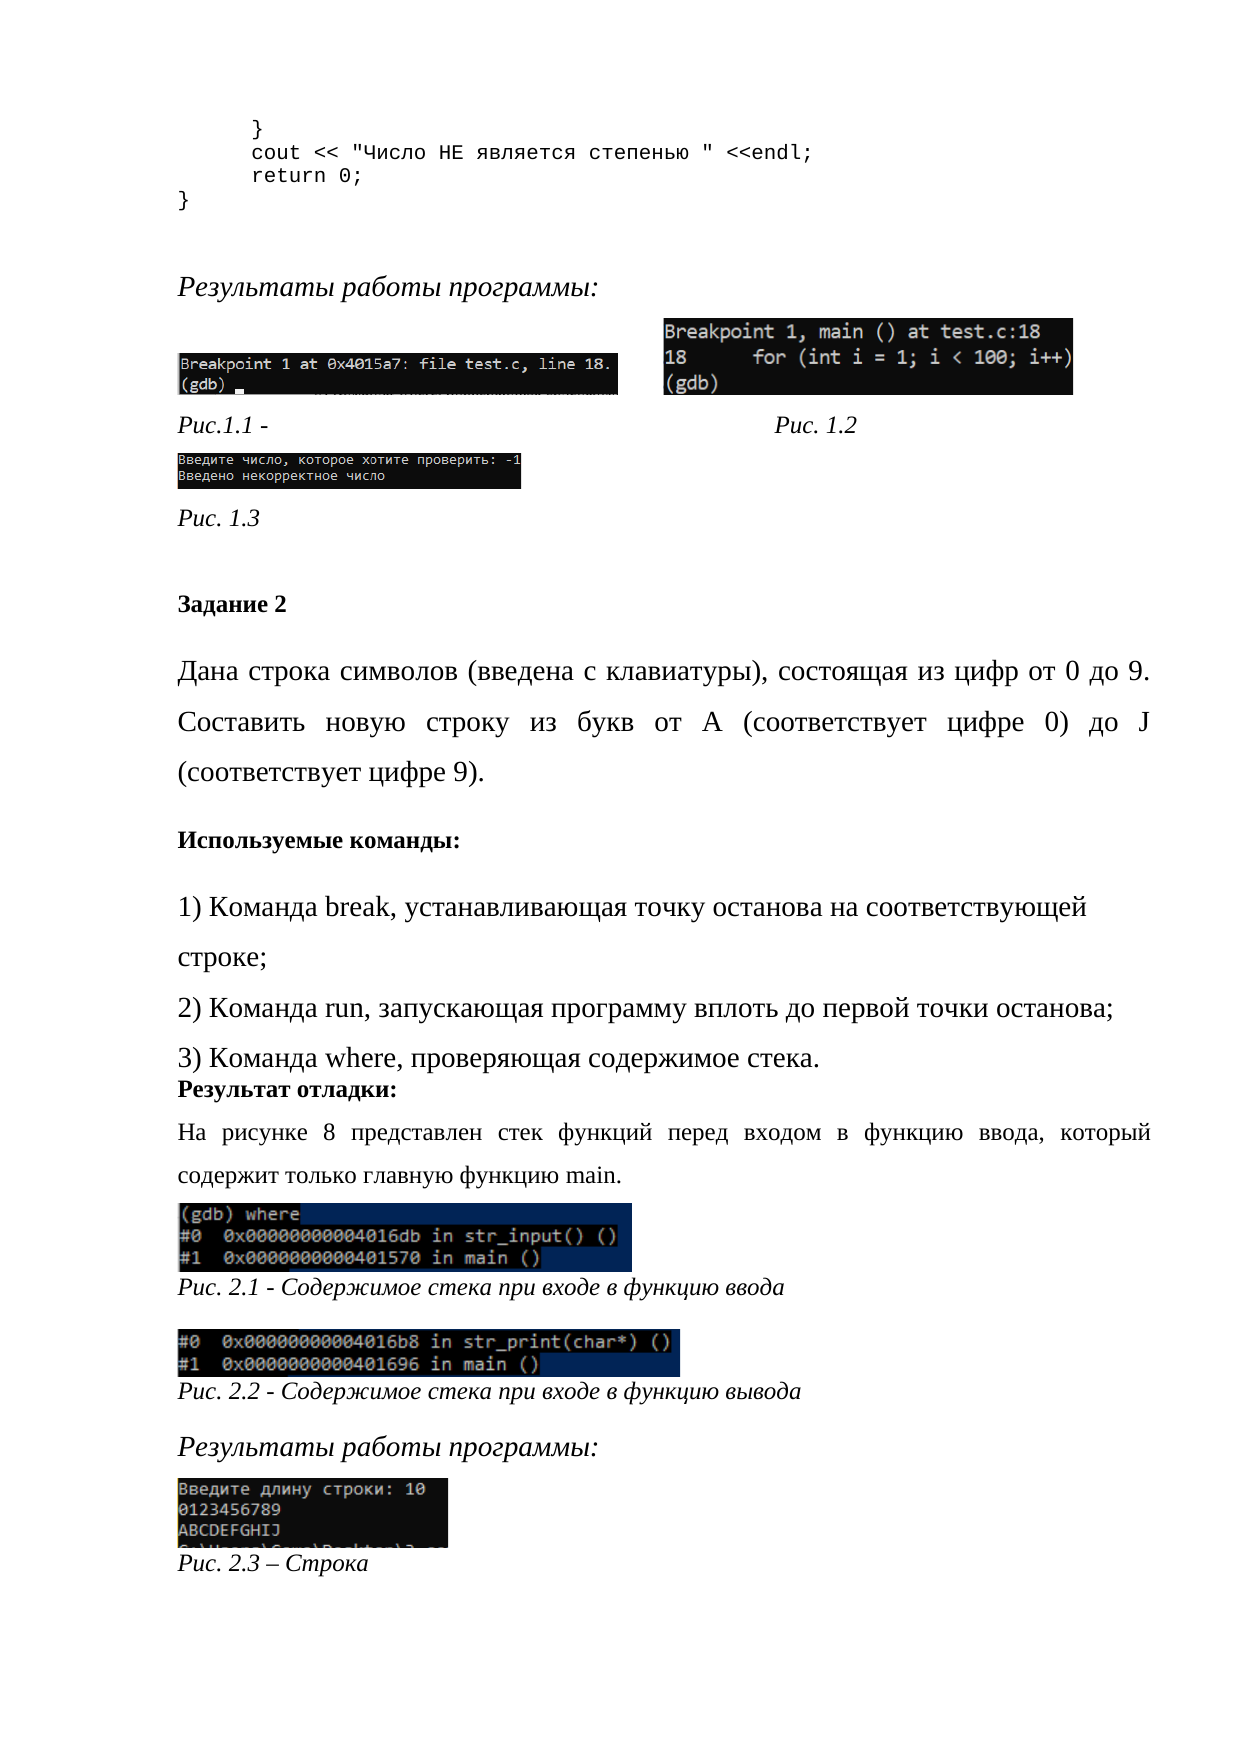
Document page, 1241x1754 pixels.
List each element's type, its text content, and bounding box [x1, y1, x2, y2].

text Рис. 1.3 [177, 503, 1152, 532]
text Результаты работы программы: [177, 1429, 1152, 1462]
text return 0; [177, 165, 1152, 189]
text Рис. 2.1 - Содержимое стека при входе в функцию ввода [177, 1272, 1152, 1301]
text Результаты работы программы: [177, 269, 1152, 302]
picture [177, 1329, 681, 1377]
text } [177, 118, 1152, 142]
text Дана строка символов (введена с клавиатуры), состоящая из цифр от 0 до 9. Составить новую строку из букв от А (соответствует цифре 0) до J (соответствует цифре 9). [177, 653, 1152, 788]
text Результат отладки: [177, 1074, 1152, 1102]
picture [177, 453, 522, 489]
text } [177, 189, 1152, 255]
picture [663, 318, 1074, 395]
text Рис. 2.2 - Содержимое стека при входе в функцию вывода [177, 1376, 1152, 1405]
picture [177, 1203, 632, 1272]
text Рис.1.1 - Рис. 1.2 [177, 410, 1152, 439]
text Рис. 2.3 – Строка [177, 1548, 1152, 1576]
text 1) Команда break, устанавливающая точку останова на соответствующей строке; [177, 889, 1152, 973]
picture [177, 1478, 449, 1548]
text На рисунке 8 представлен стек функций перед входом в функцию ввода, который содержит только главную функцию main. [177, 1117, 1152, 1189]
text 3) Команда where, проверяющая содержимое стека. [177, 1040, 1152, 1074]
text 2) Команда run, запускающая программу вплоть до первой точки останова; [177, 990, 1152, 1023]
text Задание 2 [177, 589, 1152, 618]
text cout << "Число НЕ является степенью " <<endl; [177, 142, 1152, 165]
text Используемые команды: [177, 825, 1152, 854]
picture [177, 353, 618, 395]
